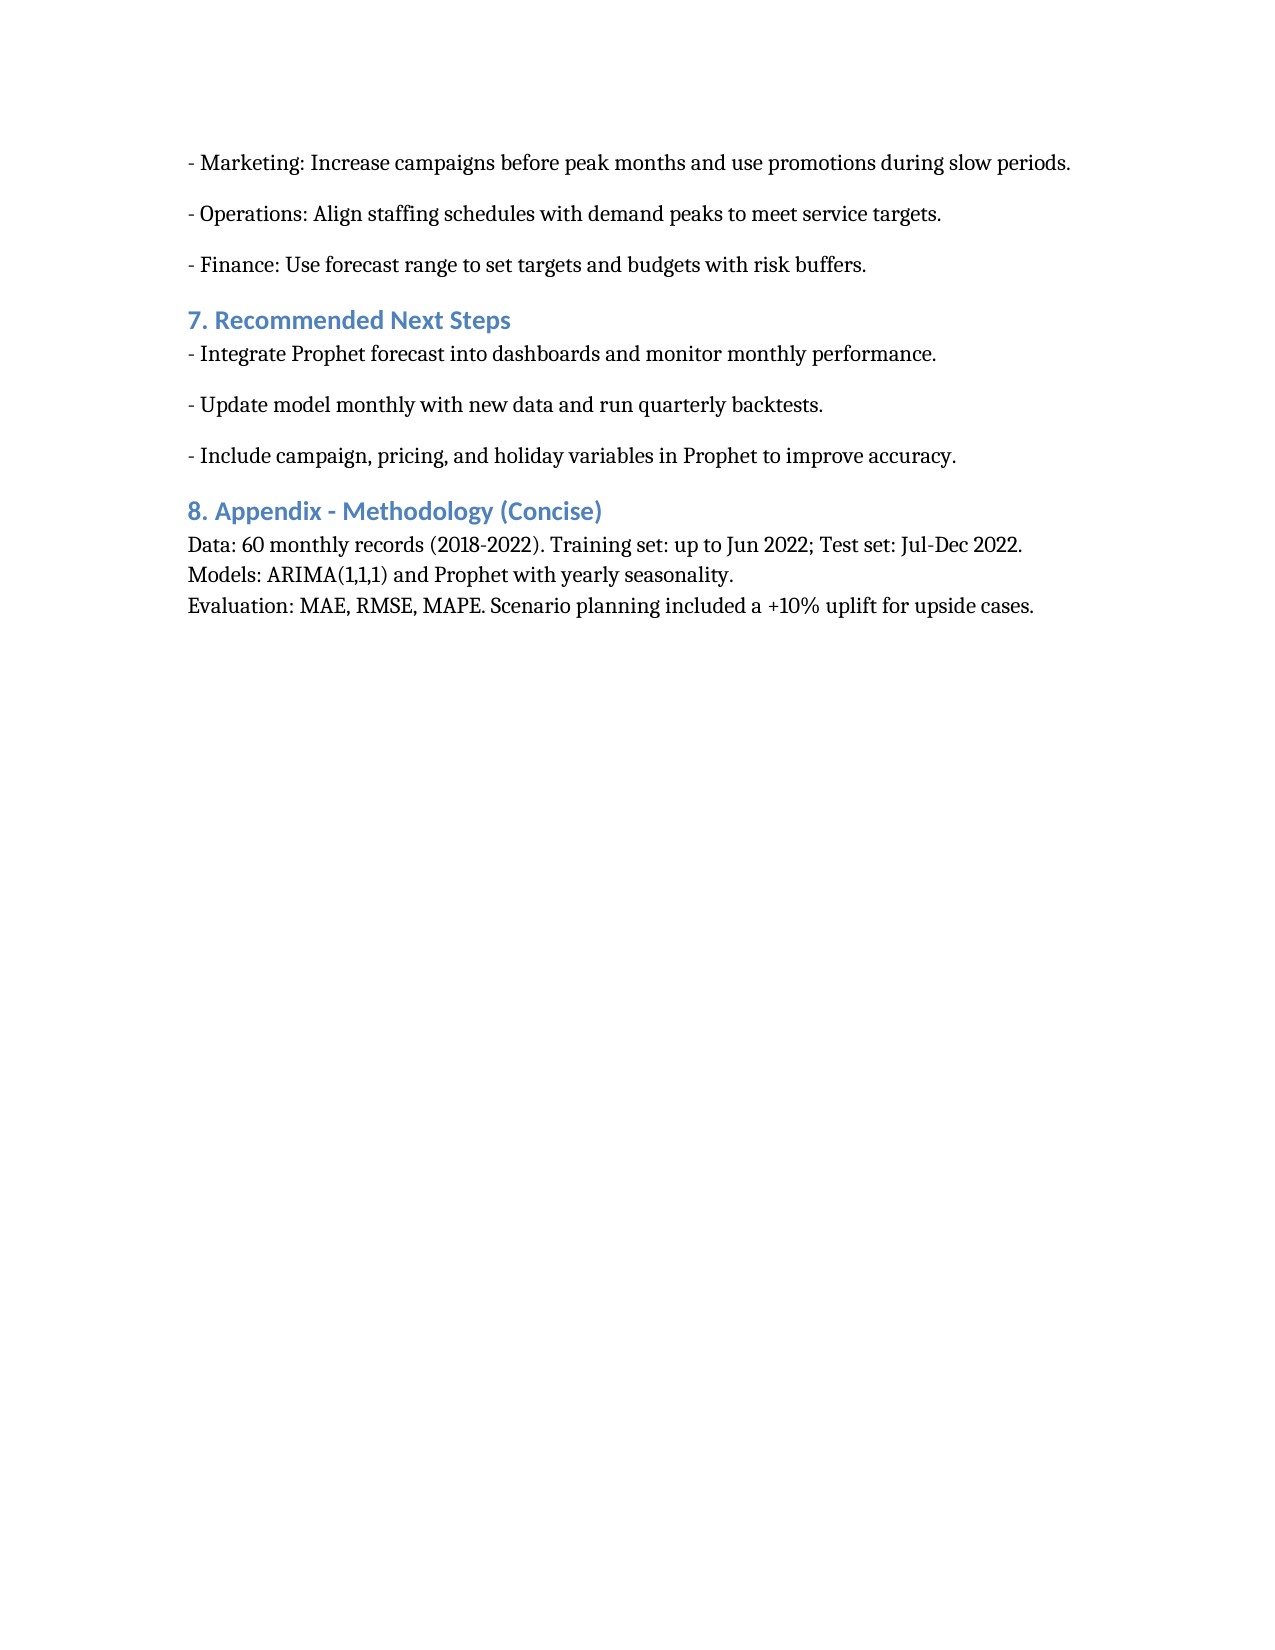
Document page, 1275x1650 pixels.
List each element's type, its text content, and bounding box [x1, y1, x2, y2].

text - Finance: Use forecast range to set targets and budgets with risk buffers. [187, 252, 1087, 278]
text - Marketing: Increase campaigns before peak months and use promotions during slow periods. [187, 150, 1087, 176]
text - Update model monthly with new data and run quarterly backtests. [187, 392, 1087, 418]
subtitle 7. Recommended Next Steps [187, 303, 1087, 336]
text - Integrate Prophet forecast into dashboards and monitor monthly performance. [187, 341, 1087, 367]
subtitle 8. Appendix - Methodology (Concise) [187, 494, 1087, 527]
text Data: 60 monthly records (2018-2022). Training set: up to Jun 2022; Test set: Jul-Dec 2022. Models: ARIMA(1,1,1) and Prophet with yearly seasonality. Evaluation: MAE, RMSE, MAPE. Scenario planning included a +10% uplift for upside cases. [187, 532, 1087, 619]
text - Operations: Align staffing schedules with demand peaks to meet service targets. [187, 201, 1087, 227]
text - Include campaign, pricing, and holiday variables in Prophet to improve accuracy. [187, 443, 1087, 469]
